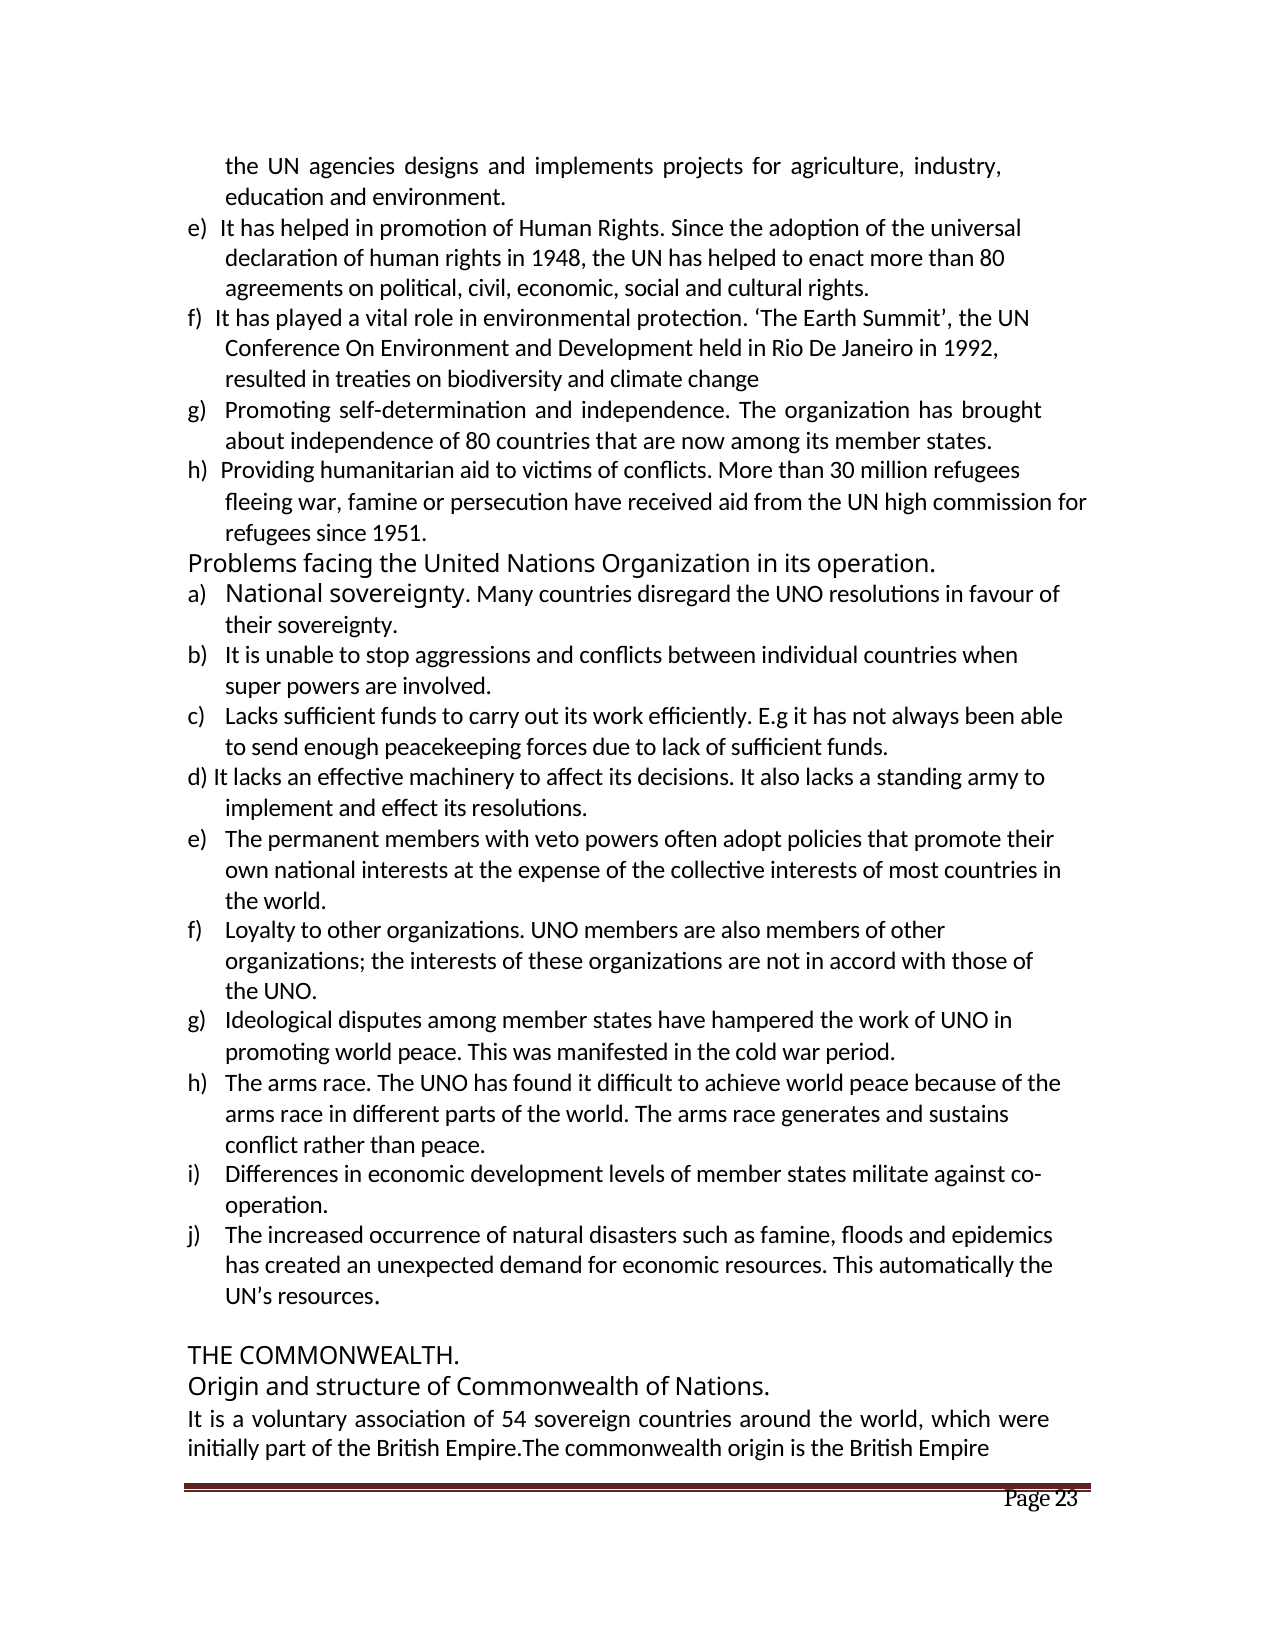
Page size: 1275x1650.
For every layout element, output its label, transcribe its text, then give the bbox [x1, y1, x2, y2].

text the UNO. [187, 977, 1275, 1005]
text Problems facing the United Nations Organization in its operation. [187, 549, 1275, 578]
text f) Loyalty to other organizations. UNO members are also members of other [187, 916, 1275, 944]
text THE COMMONWEALTH. [187, 1342, 1275, 1370]
text g) Promoting self-determination and independence. The organization has brought about independence of 80 countries that are now among its member states. [187, 393, 1051, 456]
text operation. [187, 1190, 1275, 1219]
text f) It has played a vital role in environmental protection. ‘The Earth Summit’, the UN Conference On Environment and Development held in Rio De Janeiro in 1992, resulted in treaties on biodiversity and climate change [187, 302, 1068, 393]
text h) The arms race. The UNO has found it difficult to achieve world peace because of the arms race in different parts of the world. The arms race generates and sustains conflict rather than peace. [187, 1066, 1098, 1160]
text fleeing war, famine or persecution have received aid from the UN high commission for refugees since 1951. [225, 485, 1087, 547]
text promoting world peace. This was manifested in the cold war period. [225, 1037, 1275, 1066]
text Origin and structure of Commonwealth of Nations. [187, 1373, 1275, 1402]
text h) Providing humanitarian aid to victims of conflicts. More than 30 million refugees [187, 456, 1275, 484]
text g) Ideological disputes among member states have hampered the work of UNO in [187, 1006, 1275, 1035]
text a) National sovereignty. Many countries disregard the UNO resolutions in favour of [187, 580, 1275, 608]
text organizations; the interests of these organizations are not in accord with those of [187, 946, 1275, 975]
text super powers are involved. [187, 671, 1275, 700]
text c) Lacks sufficient funds to carry out its work efficiently. E.g it has not always been able to send enough peacekeeping forces due to lack of sufficient funds. d) It lacks an effective machinery to affect its decisions. It also lacks a standing army to implement and effect its resolutions. [187, 700, 1102, 822]
text the UN agencies designs and implements projects for agriculture, industry, education and environment. [225, 149, 1002, 212]
text i) Differences in economic development levels of member states militate against co- [187, 1160, 1275, 1189]
text e) It has helped in promotion of Human Rights. Since the adoption of the universal declaration of human rights in 1948, the UN has helped to enact more than 80 agreements on political, civil, economic, social and cultural rights. [187, 212, 1056, 302]
text j) The increased occurrence of natural disasters such as famine, floods and epidemics has created an unexpected demand for economic resources. This automatically the UN’s resources. [187, 1219, 1089, 1310]
text Page 23 [1003, 1483, 1275, 1512]
text b) It is unable to stop aggressions and conflicts between individual countries when [187, 641, 1275, 669]
text their sovereignty. [187, 610, 1275, 639]
text e) The permanent members with veto powers often adopt policies that promote their own national interests at the expense of the collective interests of most countries in the world. [187, 822, 1099, 916]
text It is a voluntary association of 54 sovereign countries around the world, which were initially part of the British Empire.The commonwealth origin is the British Empire [187, 1404, 1057, 1462]
